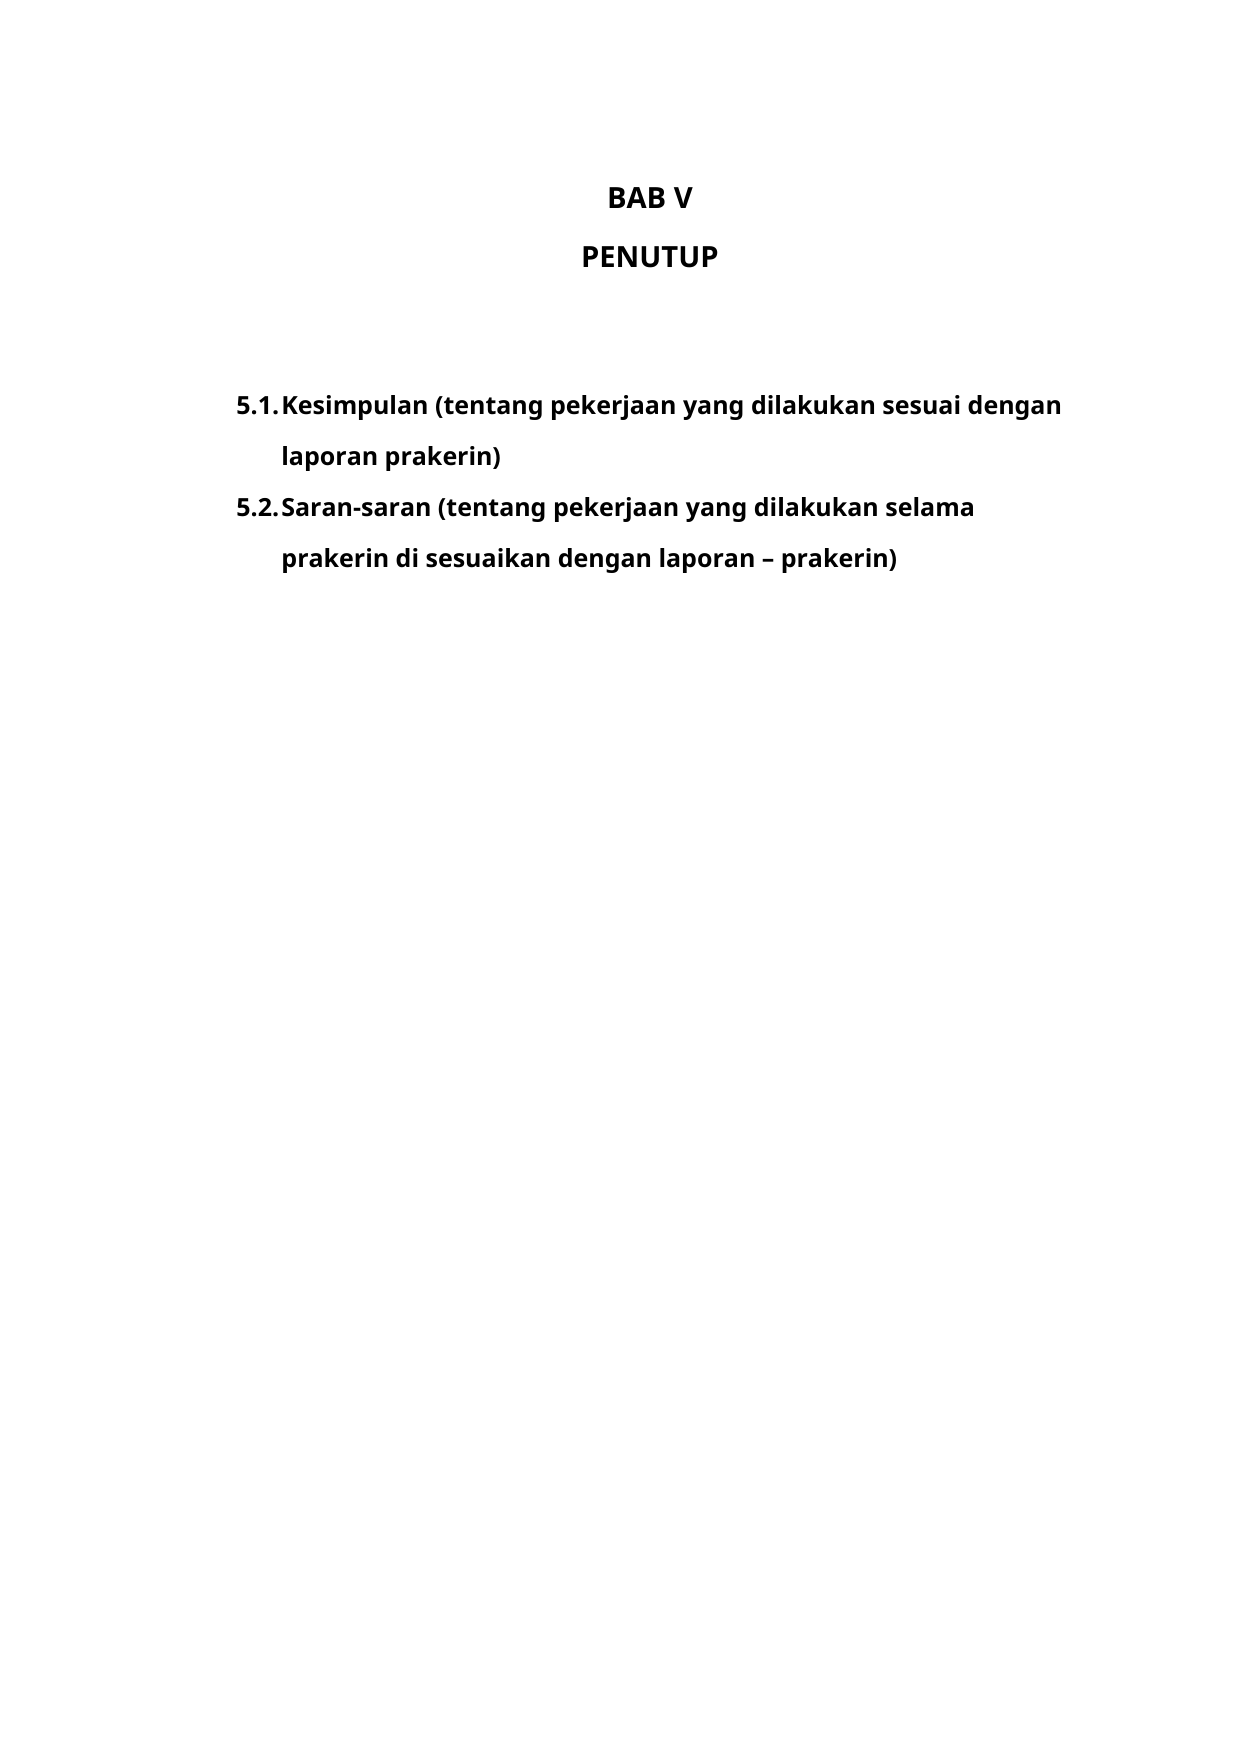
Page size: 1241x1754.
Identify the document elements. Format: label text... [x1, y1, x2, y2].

subtitle BAB V [236, 177, 1063, 217]
subtitle PENUTUP [236, 237, 1063, 276]
subtitle Saran-saran (tentang pekerjaan yang dilakukan selama prakerin di sesuaikan dengan laporan – prakerin) [236, 490, 1063, 575]
subtitle Kesimpulan (tentang pekerjaan yang dilakukan sesuai dengan laporan prakerin) [236, 388, 1063, 473]
